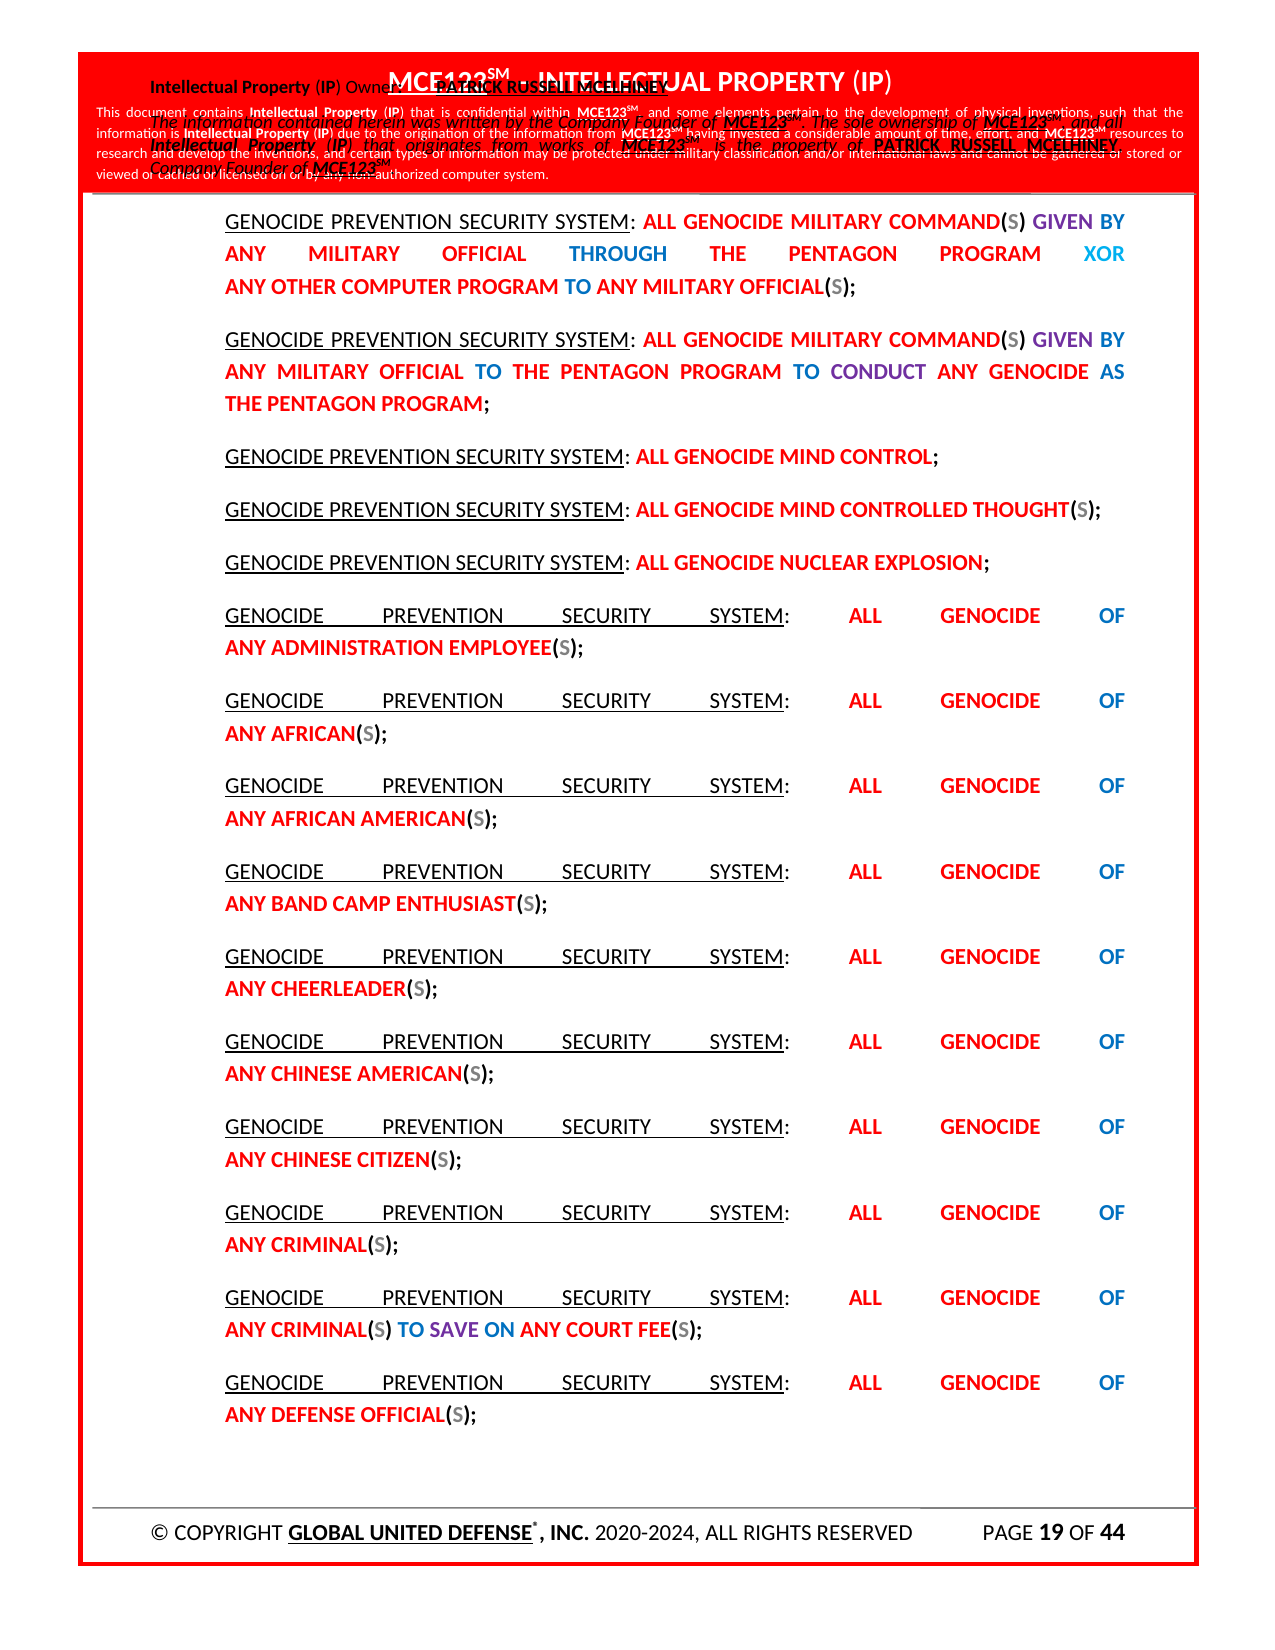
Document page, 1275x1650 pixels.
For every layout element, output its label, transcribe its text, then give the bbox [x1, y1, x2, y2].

text GENOCIDE PREVENTION SECURITY SYSTEM: ALL GENOCIDE OF ANY CHEERLEADER(S); [225, 942, 1125, 1002]
text GENOCIDE PREVENTION SECURITY SYSTEM: ALL GENOCIDE MILITARY COMMAND(S) GIVEN BY ANY MILITARY OFFICIAL THROUGH THE PENTAGON PROGRAM XOR ANY OTHER COMPUTER PROGRAM TO ANY MILITARY OFFICIAL(S); [225, 207, 1125, 300]
text GENOCIDE PREVENTION SECURITY SYSTEM: ALL GENOCIDE OF ANY CHINESE AMERICAN(S); [225, 1027, 1125, 1087]
text GENOCIDE PREVENTION SECURITY SYSTEM: ALL GENOCIDE MILITARY COMMAND(S) GIVEN BY ANY MILITARY OFFICIAL TO THE PENTAGON PROGRAM TO CONDUCT ANY GENOCIDE AS THE PENTAGON PROGRAM; [225, 325, 1125, 417]
text GENOCIDE PREVENTION SECURITY SYSTEM: ALL GENOCIDE OF ANY AFRICAN AMERICAN(S); [225, 772, 1125, 832]
text GENOCIDE PREVENTION SECURITY SYSTEM: ALL GENOCIDE NUCLEAR EXPLOSION; [225, 548, 1125, 576]
text GENOCIDE PREVENTION SECURITY SYSTEM: ALL GENOCIDE OF ANY ADMINISTRATION EMPLOYEE(S); [225, 601, 1125, 661]
text GENOCIDE PREVENTION SECURITY SYSTEM: ALL GENOCIDE OF ANY AFRICAN(S); [225, 686, 1125, 747]
text GENOCIDE PREVENTION SECURITY SYSTEM: ALL GENOCIDE OF ANY CRIMINAL(S); [225, 1198, 1125, 1258]
text GENOCIDE PREVENTION SECURITY SYSTEM: ALL GENOCIDE MIND CONTROL; [225, 442, 1125, 470]
text GENOCIDE PREVENTION SECURITY SYSTEM: ALL GENOCIDE OF ANY BAND CAMP ENTHUSIAST(S); [225, 857, 1125, 917]
text GENOCIDE PREVENTION SECURITY SYSTEM: ALL GENOCIDE OF ANY DEFENSE OFFICIAL(S); [225, 1368, 1125, 1428]
text GENOCIDE PREVENTION SECURITY SYSTEM: ALL GENOCIDE OF ANY CRIMINAL(S) TO SAVE ON ANY COURT FEE(S); [225, 1283, 1125, 1343]
text GENOCIDE PREVENTION SECURITY SYSTEM: ALL GENOCIDE OF ANY CHINESE CITIZEN(S); [225, 1112, 1125, 1173]
text GENOCIDE PREVENTION SECURITY SYSTEM: ALL GENOCIDE MIND CONTROLLED THOUGHT(S); [225, 495, 1125, 523]
